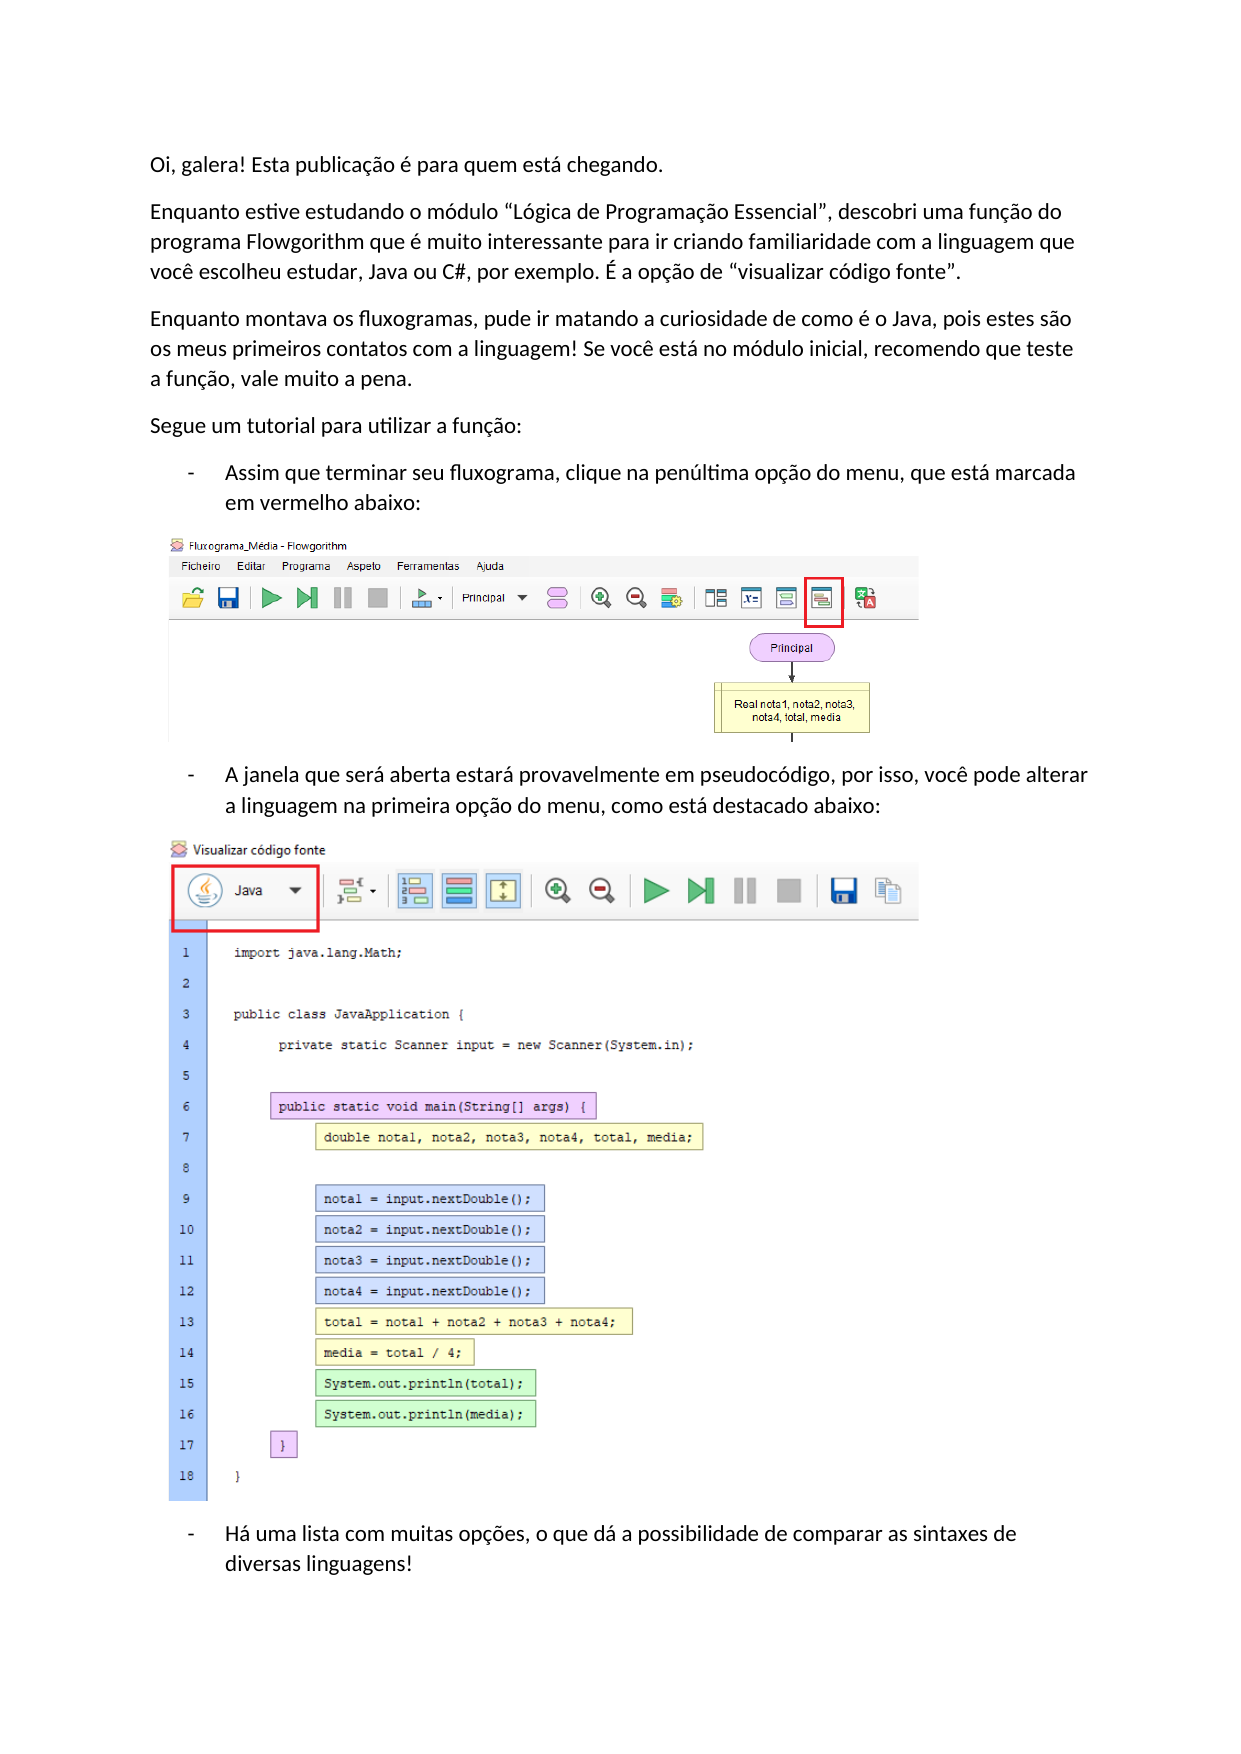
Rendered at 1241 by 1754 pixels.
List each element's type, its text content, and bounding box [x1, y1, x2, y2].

text Enquanto estive estudando o módulo “Lógica de Programação Essencial”, descobri uma função do programa Flowgorithm que é muito interessante para ir criando familiaridade com a linguagem que você escolheu estudar, Java ou C#, por exemplo. É a opção de “visualizar código fonte”. [150, 197, 1090, 285]
text Oi, galera! Esta publicação é para quem está chegando. [150, 150, 1090, 178]
list A janela que será aberta estará provavelmente em pseudocódigo, por isso, você pode alterar a linguagem na primeira opção do menu, como está destacado abaixo: [187, 761, 1090, 819]
text Segue um tutorial para utilizar a função: [150, 411, 1090, 439]
text Enquanto montava os fluxogramas, pude ir matando a curiosidade de como é o Java, pois estes são os meus primeiros contatos com a linguagem! Se você está no módulo inicial, recomendo que teste a função, vale muito a pena. [150, 304, 1090, 393]
list Assim que terminar seu fluxograma, clique na penúltima opção do menu, que está marcada em vermelho abaixo: [187, 458, 1090, 517]
list Há uma lista com muitas opções, o que dá a possibilidade de comparar as sintaxes de diversas linguagens! [187, 1519, 1090, 1577]
